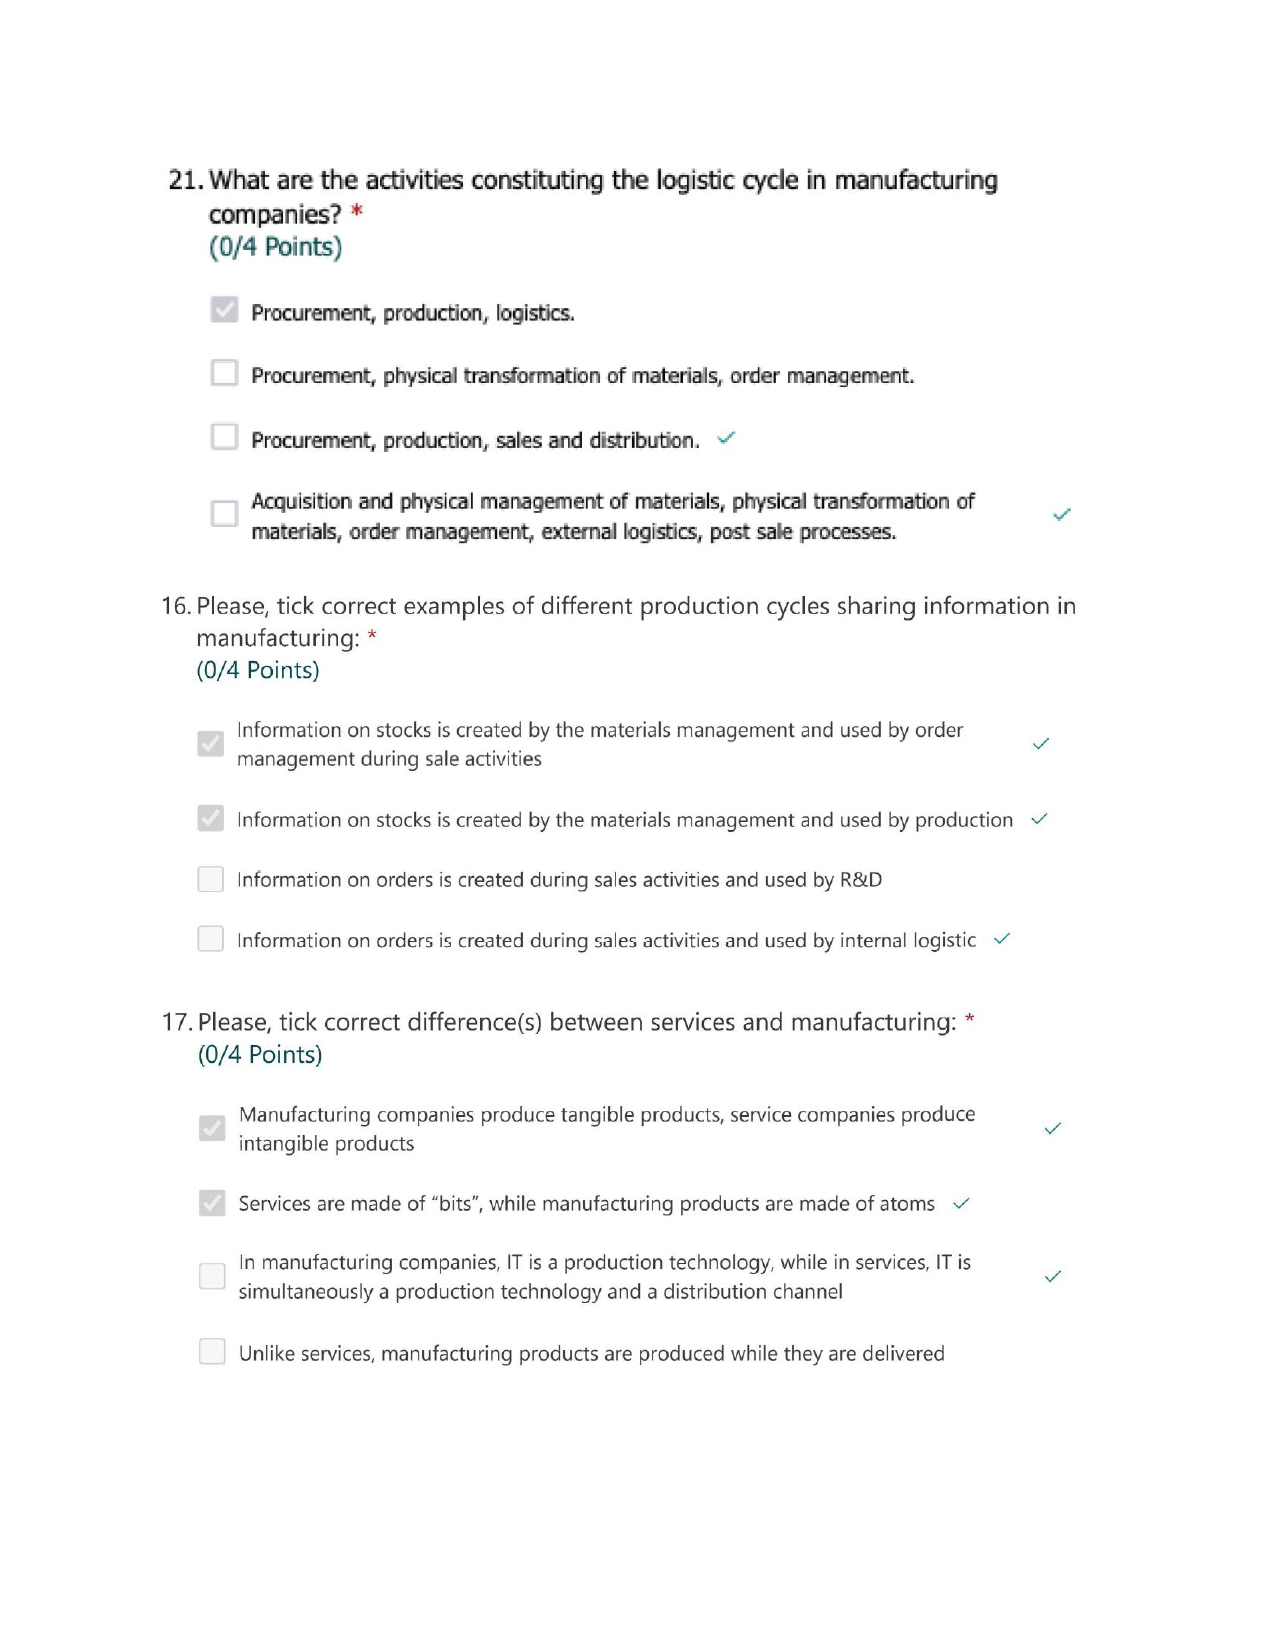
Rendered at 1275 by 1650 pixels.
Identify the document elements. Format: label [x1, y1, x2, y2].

picture [151, 580, 1126, 993]
picture [151, 995, 1126, 1413]
picture [151, 150, 1127, 579]
